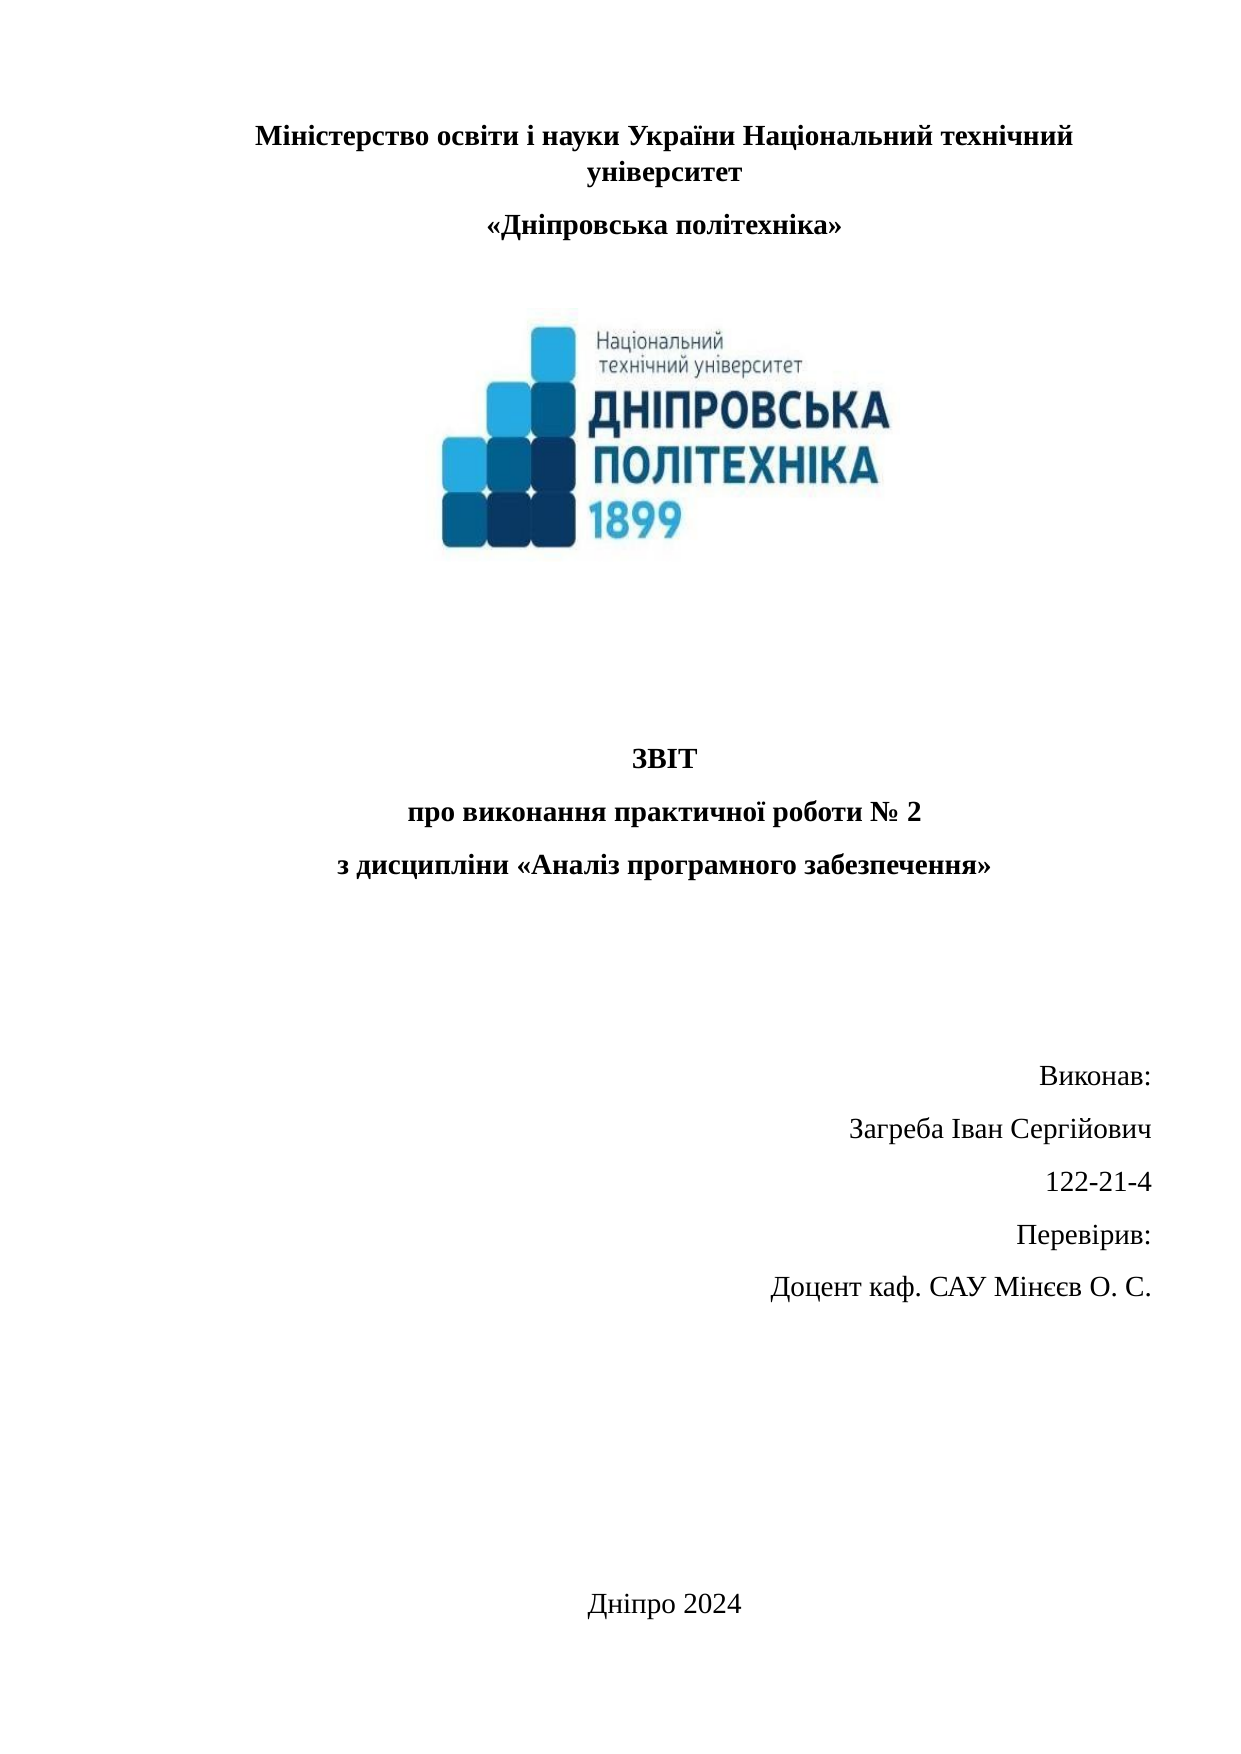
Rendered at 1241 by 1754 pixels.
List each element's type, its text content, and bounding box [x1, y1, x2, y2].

text Доцент каф. САУ Мінєєв О. С. [177, 1269, 1152, 1303]
text з дисципліни «Аналіз програмного забезпечення» [177, 847, 1152, 881]
text Дніпро 2024 [177, 1586, 1152, 1620]
text ЗВІТ [177, 741, 1152, 775]
text 122-21-4 [177, 1164, 1152, 1197]
text Міністерство освіти і науки України Національний технічний університет [177, 118, 1152, 188]
text Перевірив: [177, 1217, 1152, 1250]
text Виконав: [177, 1058, 1152, 1092]
picture [425, 308, 901, 562]
text про виконання практичної роботи № 2 [177, 794, 1152, 828]
text Загреба Іван Сергійович [177, 1111, 1152, 1145]
text «Дніпровська політехніка» [177, 207, 1152, 241]
